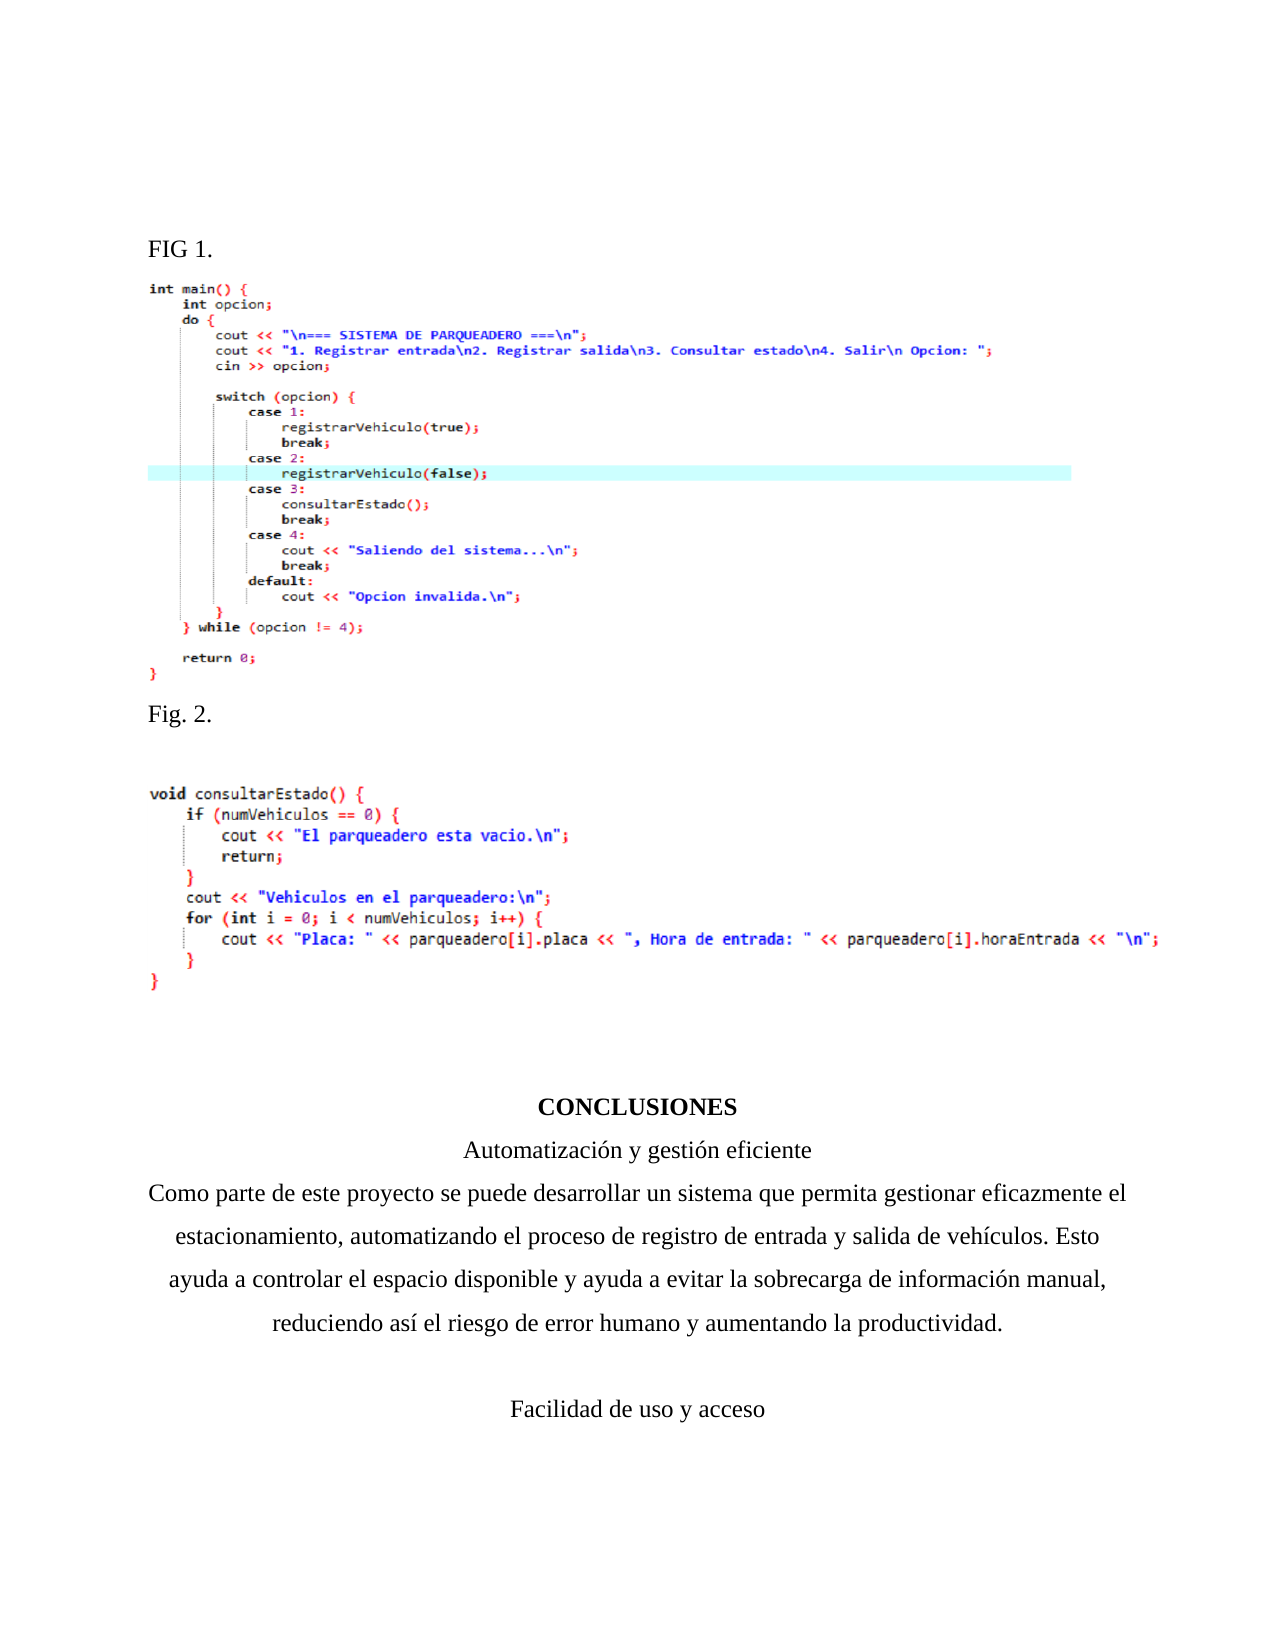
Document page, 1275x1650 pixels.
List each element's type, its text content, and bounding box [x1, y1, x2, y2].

text Fig. 2. [148, 699, 1127, 728]
text Facilidad de uso y acceso [148, 1394, 1127, 1423]
text Automatización y gestión eficiente [148, 1135, 1127, 1164]
picture [147, 785, 1189, 992]
picture [147, 277, 1072, 685]
text Como parte de este proyecto se puede desarrollar un sistema que permita gestionar eficazmente el estacionamiento, automatizando el proceso de registro de entrada y salida de vehículos. Esto ayuda a controlar el espacio disponible y ayuda a evitar la sobrecarga de información manual, reduciendo así el riesgo de error humano y aumentando la productividad. [148, 1178, 1127, 1336]
text CONCLUSIONES [148, 1092, 1127, 1121]
text FIG 1. [148, 234, 1127, 263]
